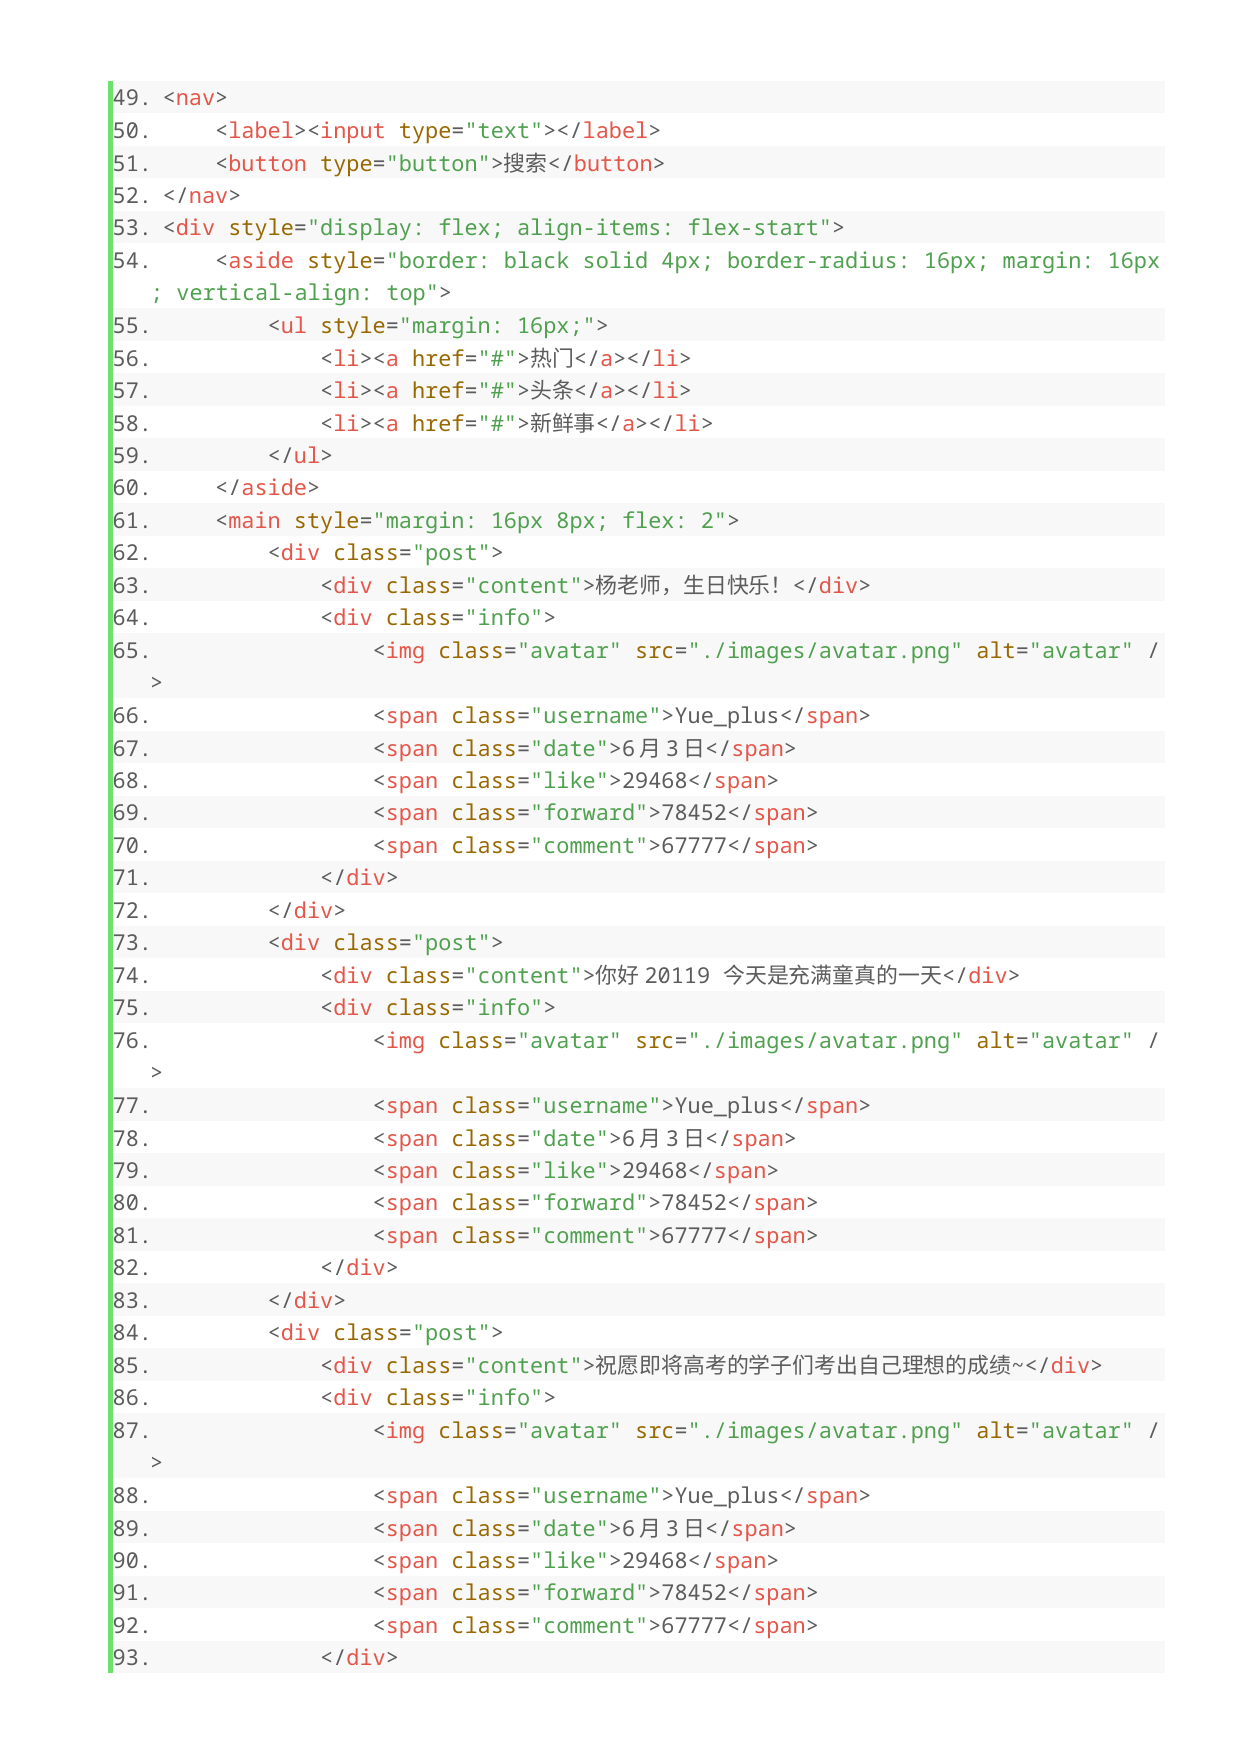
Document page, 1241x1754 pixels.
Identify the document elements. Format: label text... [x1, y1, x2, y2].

list <div class="post"> [113, 536, 1165, 568]
list <img class="avatar" src="./images/avatar.png" alt="avatar" /> [113, 633, 1165, 698]
list <div style="display: flex; align-items: flex-start"> [113, 211, 1165, 243]
list <span class="like">29468</span> [113, 1153, 1165, 1186]
list <div class="post"> [113, 926, 1165, 958]
list <div class="post"> [113, 1316, 1165, 1348]
list <nav> [113, 81, 1165, 113]
list </div> [113, 1283, 1165, 1316]
list <li><a href="#">新鲜事</a></li> [113, 406, 1165, 438]
list </nav> [113, 178, 1165, 211]
list <div class="content">杨老师，生日快乐！</div> [113, 568, 1165, 601]
list <div class="info"> [113, 1381, 1165, 1413]
list </div> [113, 1641, 1165, 1673]
list <div class="info"> [113, 601, 1165, 633]
list <img class="avatar" src="./images/avatar.png" alt="avatar" /> [113, 1413, 1165, 1478]
list </ul> [113, 438, 1165, 471]
list <span class="comment">67777</span> [113, 1608, 1165, 1641]
list <li><a href="#">头条</a></li> [113, 373, 1165, 406]
list <span class="like">29468</span> [113, 763, 1165, 796]
list <span class="date">6月3日</span> [113, 1511, 1165, 1543]
list <div class="content">你好 20119 今天是充满童真的一天</div> [113, 958, 1165, 991]
list <button type="button">搜索</button> [113, 146, 1165, 178]
list <li><a href="#">热门</a></li> [113, 341, 1165, 373]
list <span class="forward">78452</span> [113, 1576, 1165, 1608]
list </aside> [113, 471, 1165, 503]
list <span class="like">29468</span> [113, 1543, 1165, 1576]
list <label><input type="text"></label> [113, 113, 1165, 146]
list <span class="forward">78452</span> [113, 796, 1165, 828]
list </div> [113, 893, 1165, 926]
list <div class="info"> [113, 991, 1165, 1023]
list </div> [113, 1251, 1165, 1283]
list <div class="content">祝愿即将高考的学子们考出自己理想的成绩~</div> [113, 1348, 1165, 1381]
list </div> [113, 861, 1165, 893]
list <span class="username">Yue_plus</span> [113, 1478, 1165, 1511]
list <span class="comment">67777</span> [113, 1218, 1165, 1251]
list <main style="margin: 16px 8px; flex: 2"> [113, 503, 1165, 536]
list <ul style="margin: 16px;"> [113, 308, 1165, 341]
list <span class="date">6月3日</span> [113, 1121, 1165, 1153]
list <span class="forward">78452</span> [113, 1186, 1165, 1218]
list <span class="username">Yue_plus</span> [113, 1088, 1165, 1121]
list <img class="avatar" src="./images/avatar.png" alt="avatar" /> [113, 1023, 1165, 1088]
list <span class="username">Yue_plus</span> [113, 698, 1165, 731]
list <aside style="border: black solid 4px; border-radius: 16px; margin: 16px; vertical-align: top"> [113, 243, 1165, 308]
list <span class="comment">67777</span> [113, 828, 1165, 861]
list <span class="date">6月3日</span> [113, 731, 1165, 763]
